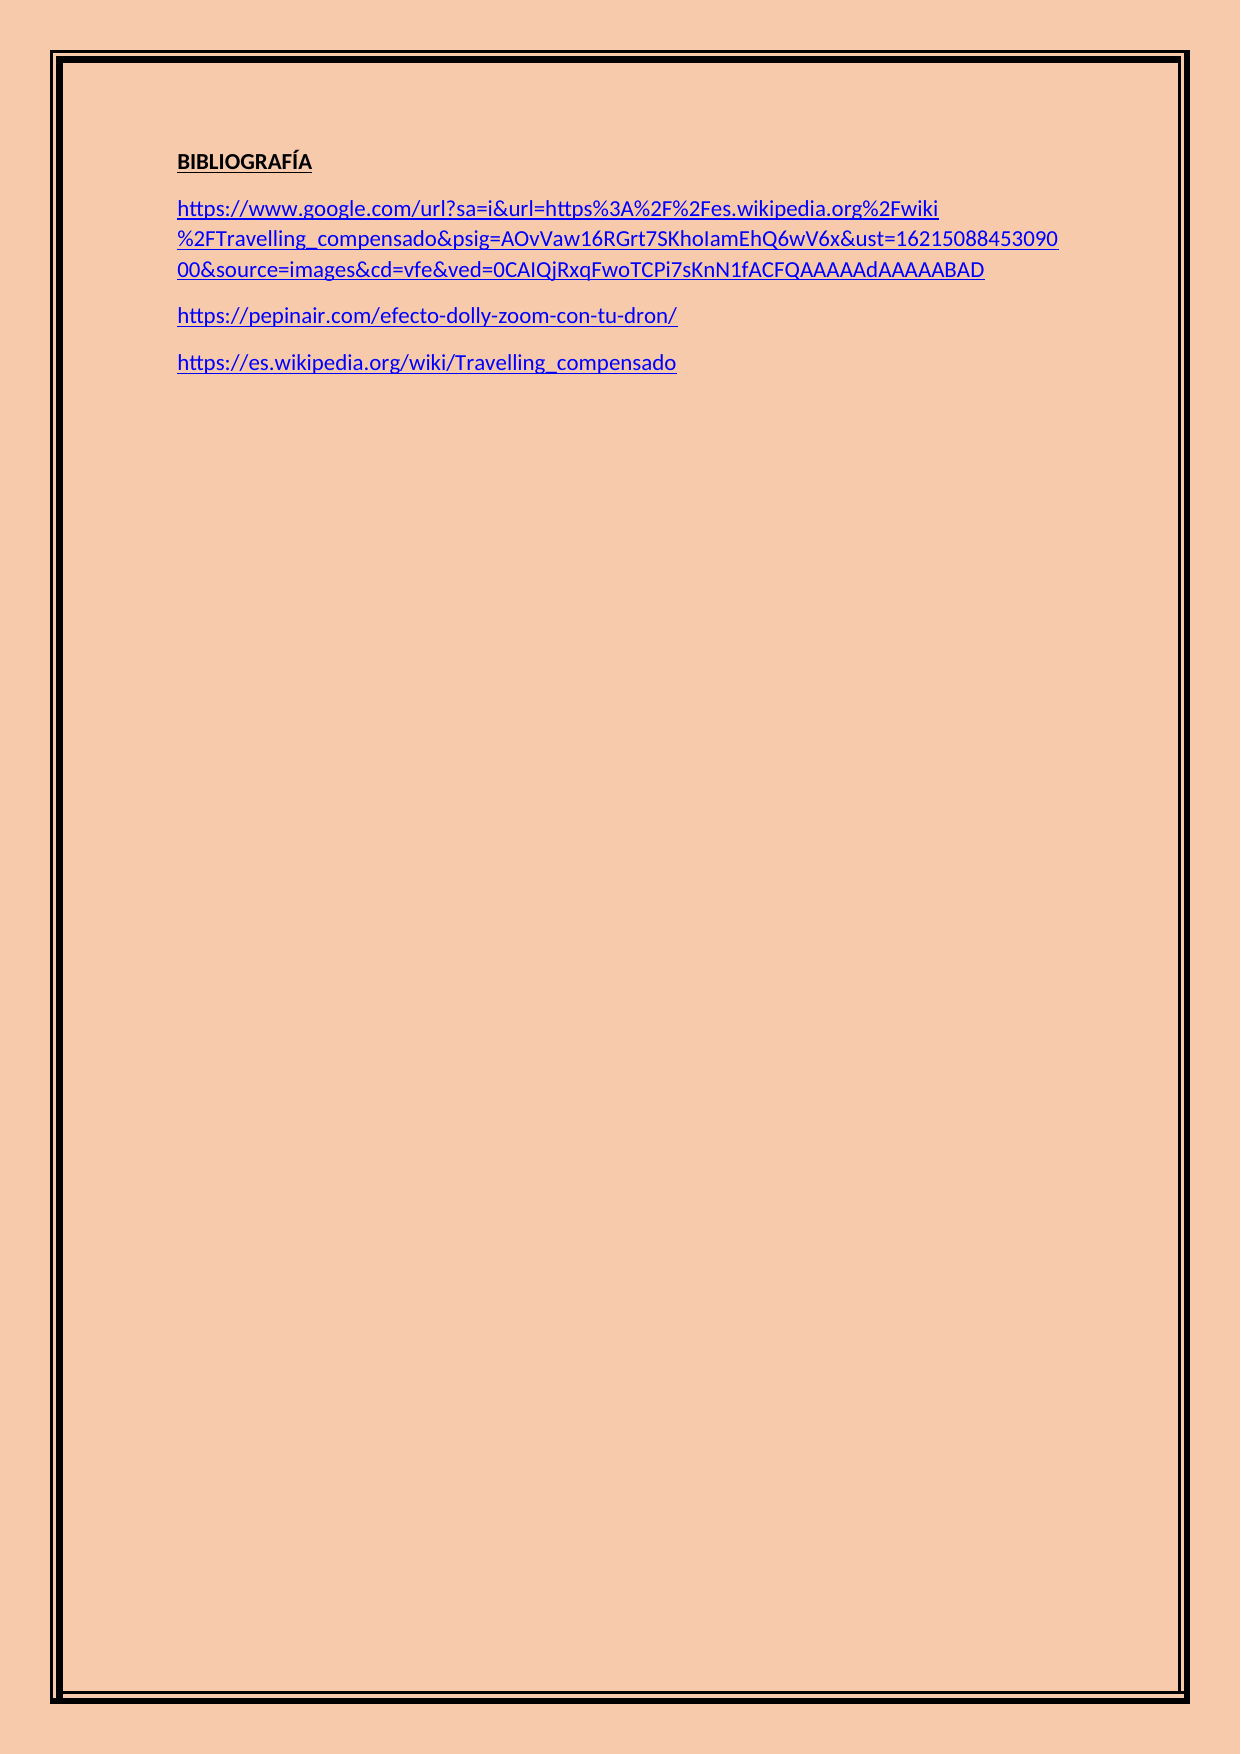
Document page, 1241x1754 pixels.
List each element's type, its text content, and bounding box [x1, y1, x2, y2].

text https://www.google.com/url?sa=i&url=https%3A%2F%2Fes.wikipedia.org%2Fwiki%2FTravelling_compensado&psig=AOvVaw16RGrt7SKhoIamEhQ6wV6x&ust=1621508845309000&source=images&cd=vfe&ved=0CAIQjRxqFwoTCPi7sKnN1fACFQAAAAAdAAAAABAD [177, 194, 1063, 283]
text https://es.wikipedia.org/wiki/Travelling_compensado [177, 348, 1063, 377]
text BIBLIOGRAFÍA [177, 147, 1063, 176]
text https://pepinair.com/efecto-dolly-zoom-con-tu-dron/ [177, 302, 1063, 330]
